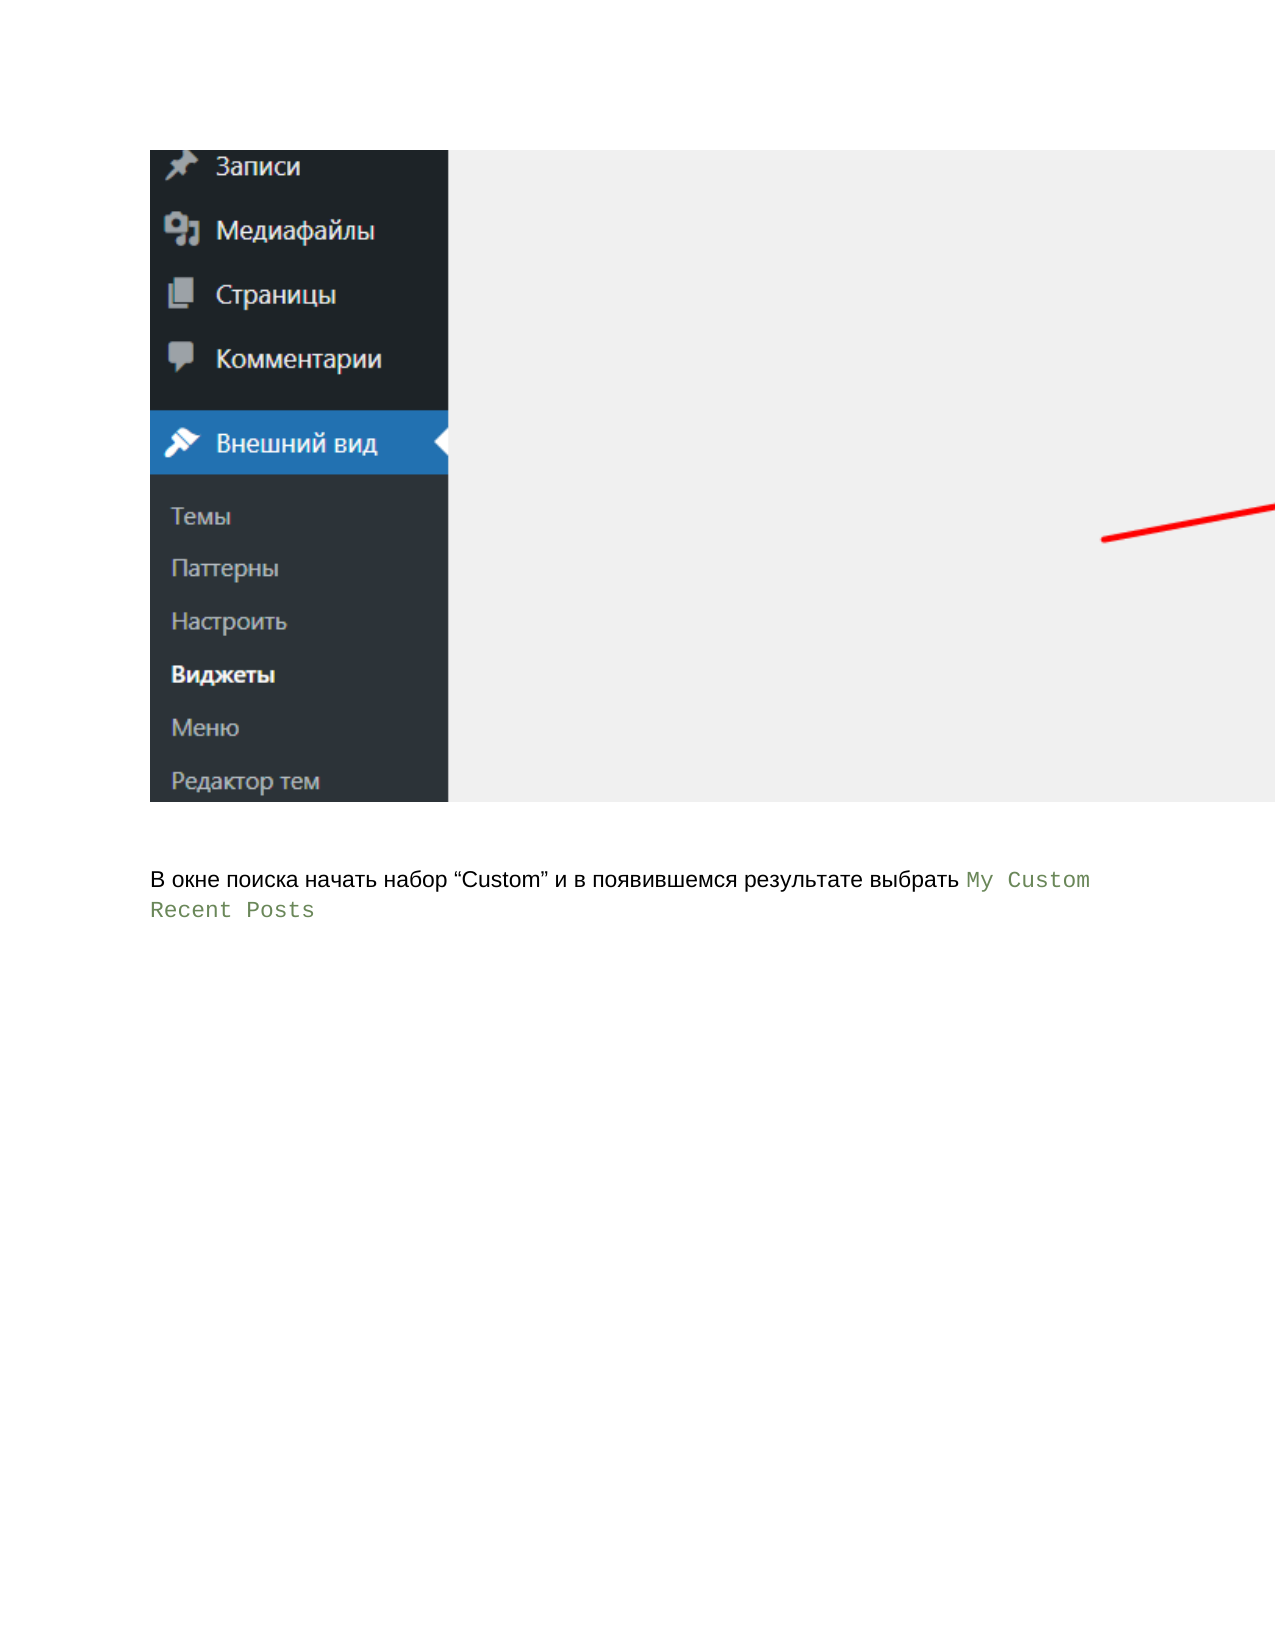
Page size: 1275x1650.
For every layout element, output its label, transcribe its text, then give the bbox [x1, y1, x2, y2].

text В окне поиска начать набор “Custom” и в появившемся результате выбрать My Custom Recent Posts [150, 866, 1125, 924]
picture [150, 150, 1275, 802]
